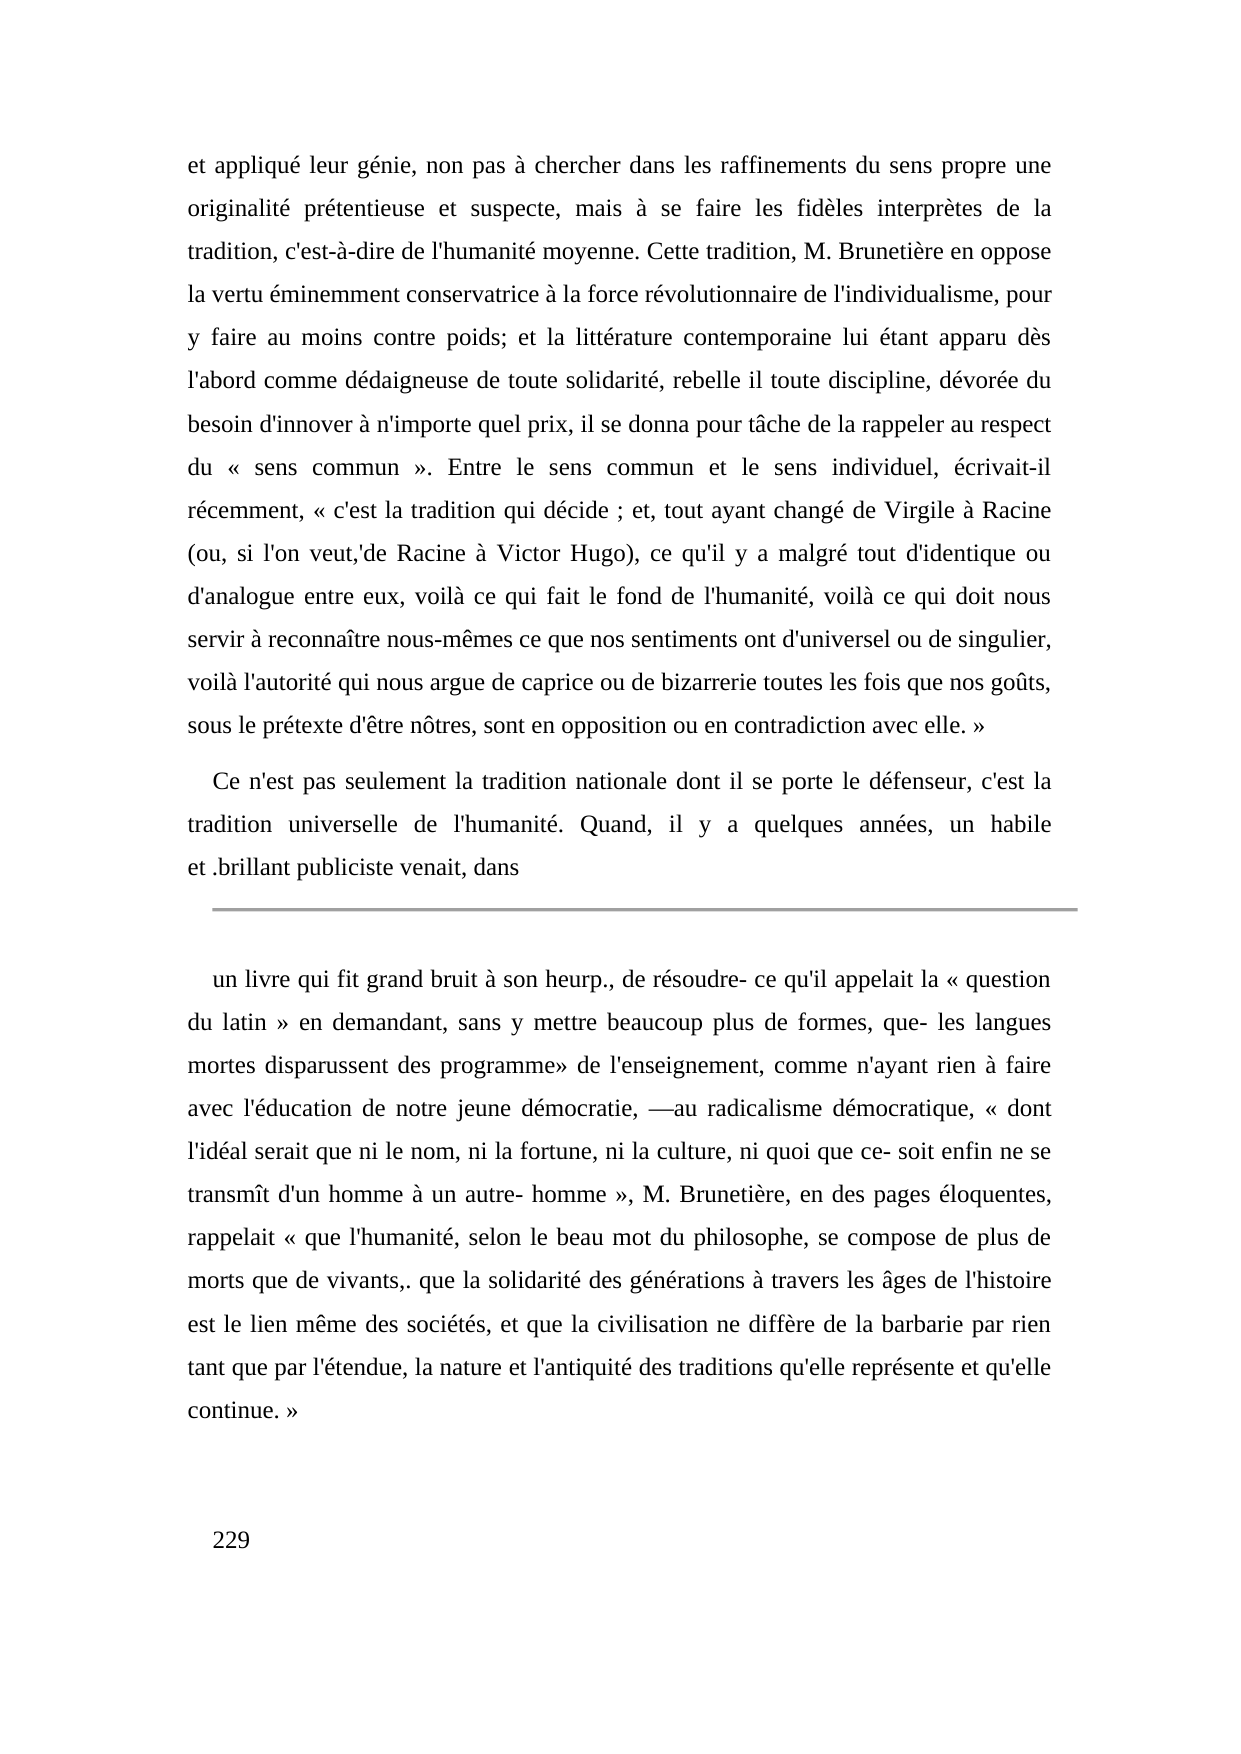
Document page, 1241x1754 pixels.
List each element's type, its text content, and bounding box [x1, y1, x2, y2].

text Ce n'est pas seulement la tradition nationale dont il se porte le défenseur, c'est la tradition universelle de l'humanité. Quand, il y a quelques années, un habile et .brillant publiciste venait, dans [187, 766, 1053, 881]
text un livre qui fit grand bruit à son heurp., de résoudre- ce qu'il appelait la « question du latin » en demandant, sans y mettre beaucoup plus de formes, que- les langues mortes disparussent des programme» de l'enseignement, comme n'ayant rien à faire avec l'éducation de notre jeune démocratie, —au radicalisme démocratique, « dont l'idéal serait que ni le nom, ni la fortune, ni la culture, ni quoi que ce- soit enfin ne se transmît d'un homme à un autre- homme », M. Brunetière, en des pages éloquentes, rappelait « que l'humanité, selon le beau mot du philosophe, se compose de plus de morts que de vivants,. que la solidarité des générations à travers les âges de l'histoire est le lien même des sociétés, et que la civilisation ne diffère de la barbarie par rien tant que par l'étendue, la nature et l'antiquité des traditions qu'elle représente et qu'elle continue. » [187, 964, 1053, 1424]
